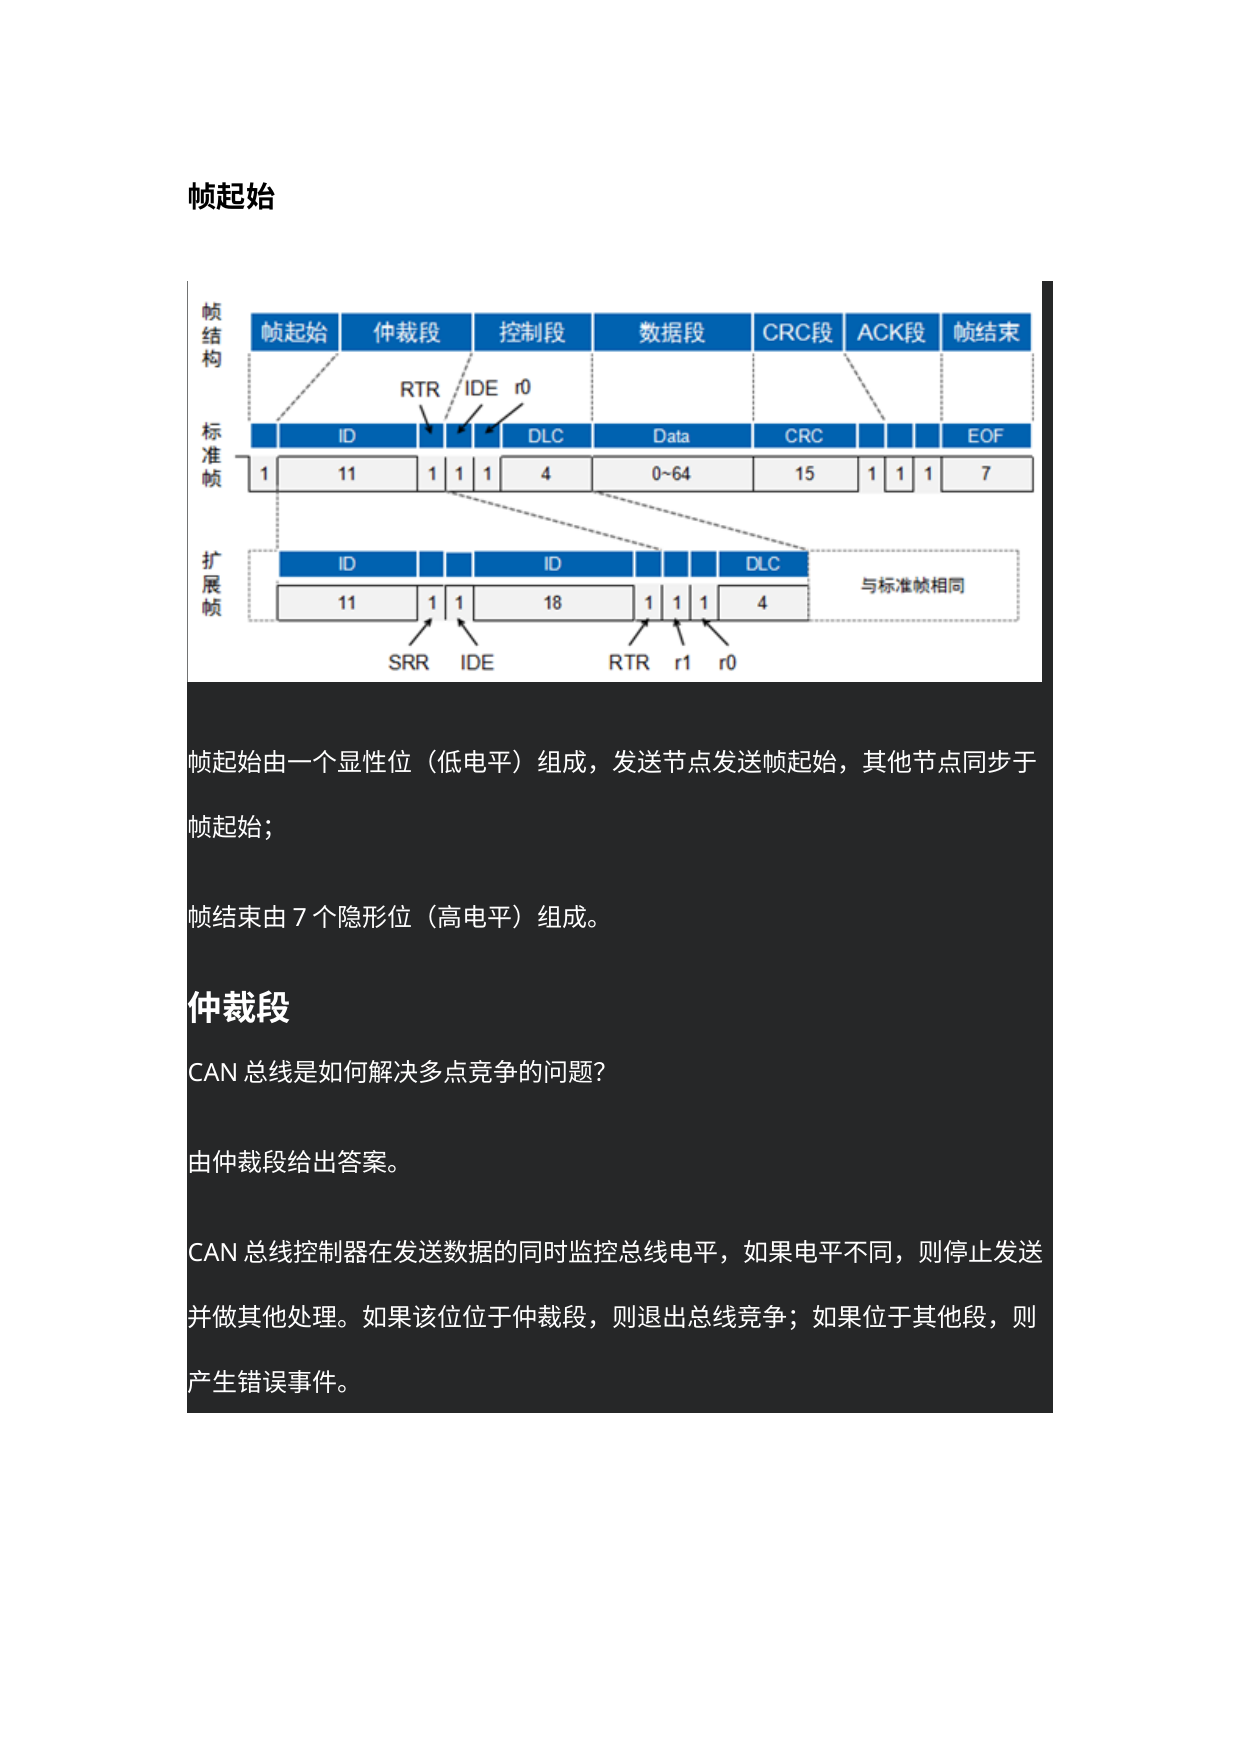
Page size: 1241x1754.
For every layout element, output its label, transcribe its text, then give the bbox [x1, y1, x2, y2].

text CAN总线是如何解决多点竞争的问题？ [187, 1038, 1053, 1103]
text 帧起始由一个显性位（低电平）组成，发送节点发送帧起始，其他节点同步于帧起始； [187, 728, 1053, 858]
text CAN总线控制器在发送数据的同时监控总线电平，如果电平不同，则停止发送并做其他处理。如果该位位于仲裁段，则退出总线竞争；如果位于其他段，则产生错误事件。 [187, 1218, 1053, 1413]
subtitle 仲裁段 [187, 973, 1053, 1038]
text 帧结束由7个隐形位（高电平）组成。 [187, 883, 1053, 948]
text 由仲裁段给出答案。 [187, 1128, 1053, 1193]
subtitle 帧起始 [187, 162, 1053, 227]
picture [187, 280, 1042, 682]
